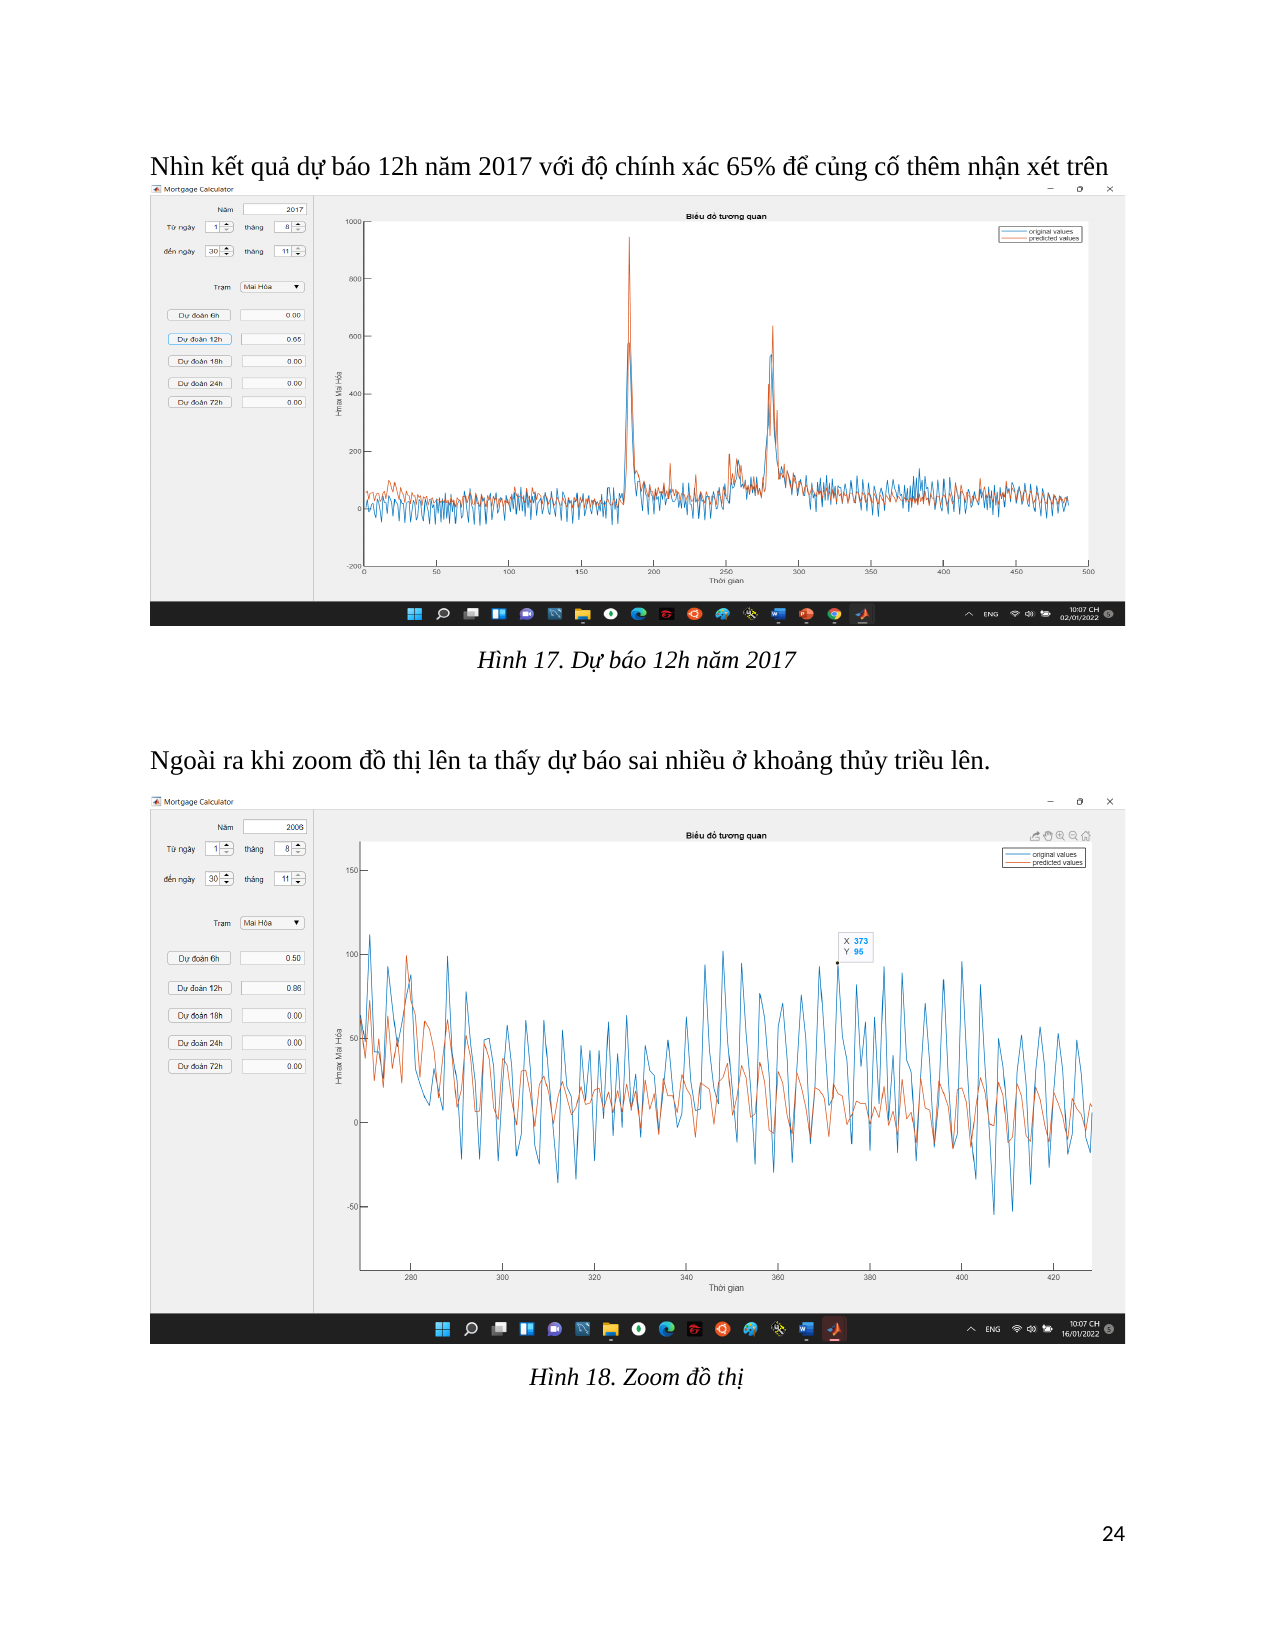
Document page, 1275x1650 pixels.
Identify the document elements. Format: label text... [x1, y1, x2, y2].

text Hình 18. Zoom đồ thị [150, 1362, 1125, 1391]
text Hình 17. Dự báo 12h năm 2017 [150, 645, 1125, 673]
picture [150, 794, 1125, 1344]
text Ngoài ra khi zoom đồ thị lên ta thấy dự báo sai nhiều ở khoảng thủy triều lên. [150, 744, 1125, 776]
picture [150, 183, 1125, 626]
text Nhìn kết quả dự báo 12h năm 2017 với độ chính xác 65% để củng cố thêm nhận xét trên [150, 150, 1125, 183]
